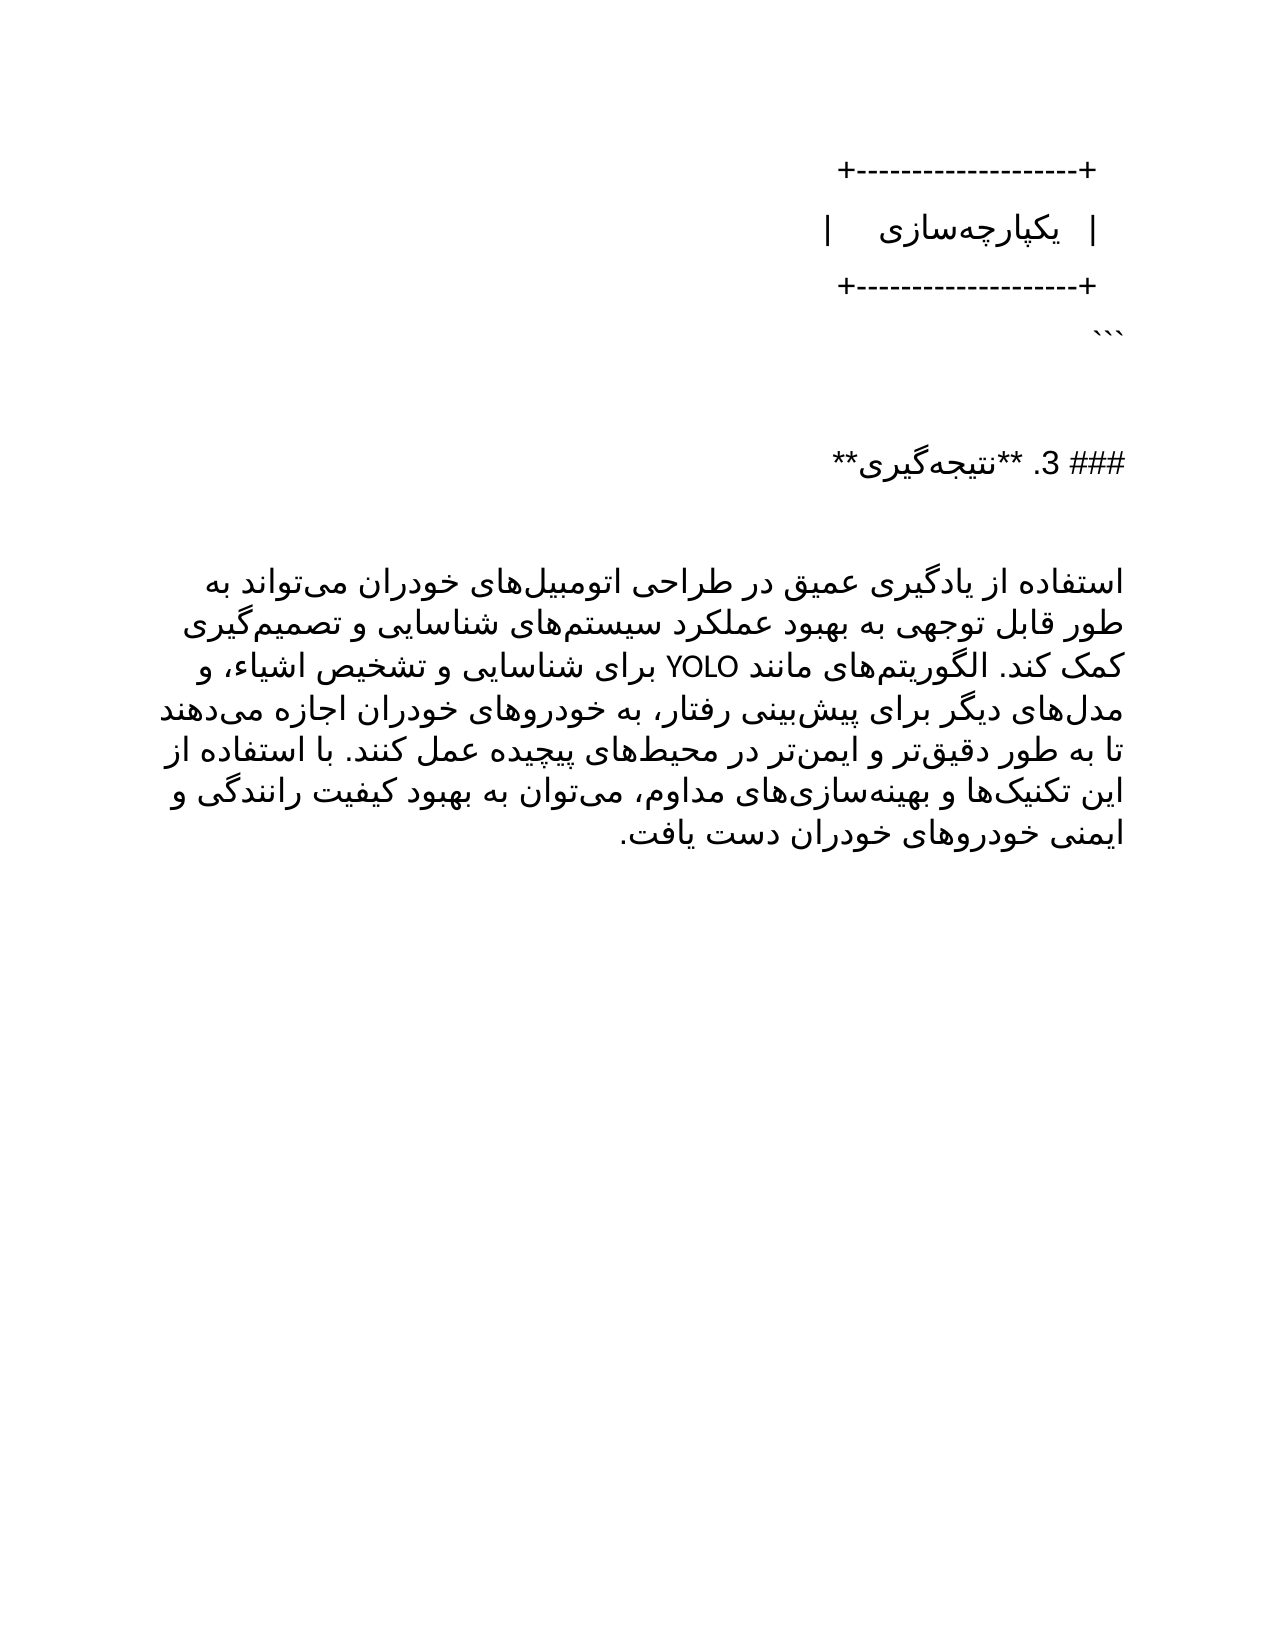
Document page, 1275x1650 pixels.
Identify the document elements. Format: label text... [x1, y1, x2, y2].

text +--------------------+ [150, 150, 1125, 188]
text ``` [150, 324, 1125, 363]
text استفاده از یادگیری عمیق در طراحی اتومبیل‌های خودران می‌تواند به طور قابل توجهی به بهبود عملکرد سیستم‌های شناسایی و تصمیم‌گیری کمک کند. الگوریتم‌های مانند YOLO برای شناسایی و تشخیص اشیاء، و مدل‌های دیگر برای پیش‌بینی رفتار، به خودروهای خودران اجازه می‌دهند تا به طور دقیق‌تر و ایمن‌تر در محیط‌های پیچیده عمل کنند. با استفاده از این تکنیک‌ها و بهینه‌سازی‌های مداوم، می‌توان به بهبود کیفیت رانندگی و ایمنی خودروهای خودران دست یافت. [150, 562, 1125, 851]
text +--------------------+ [150, 266, 1125, 305]
text | یکپارچه‌سازی | [150, 208, 1125, 247]
text ### 3. **نتیجه‌گیری** [150, 443, 1125, 482]
